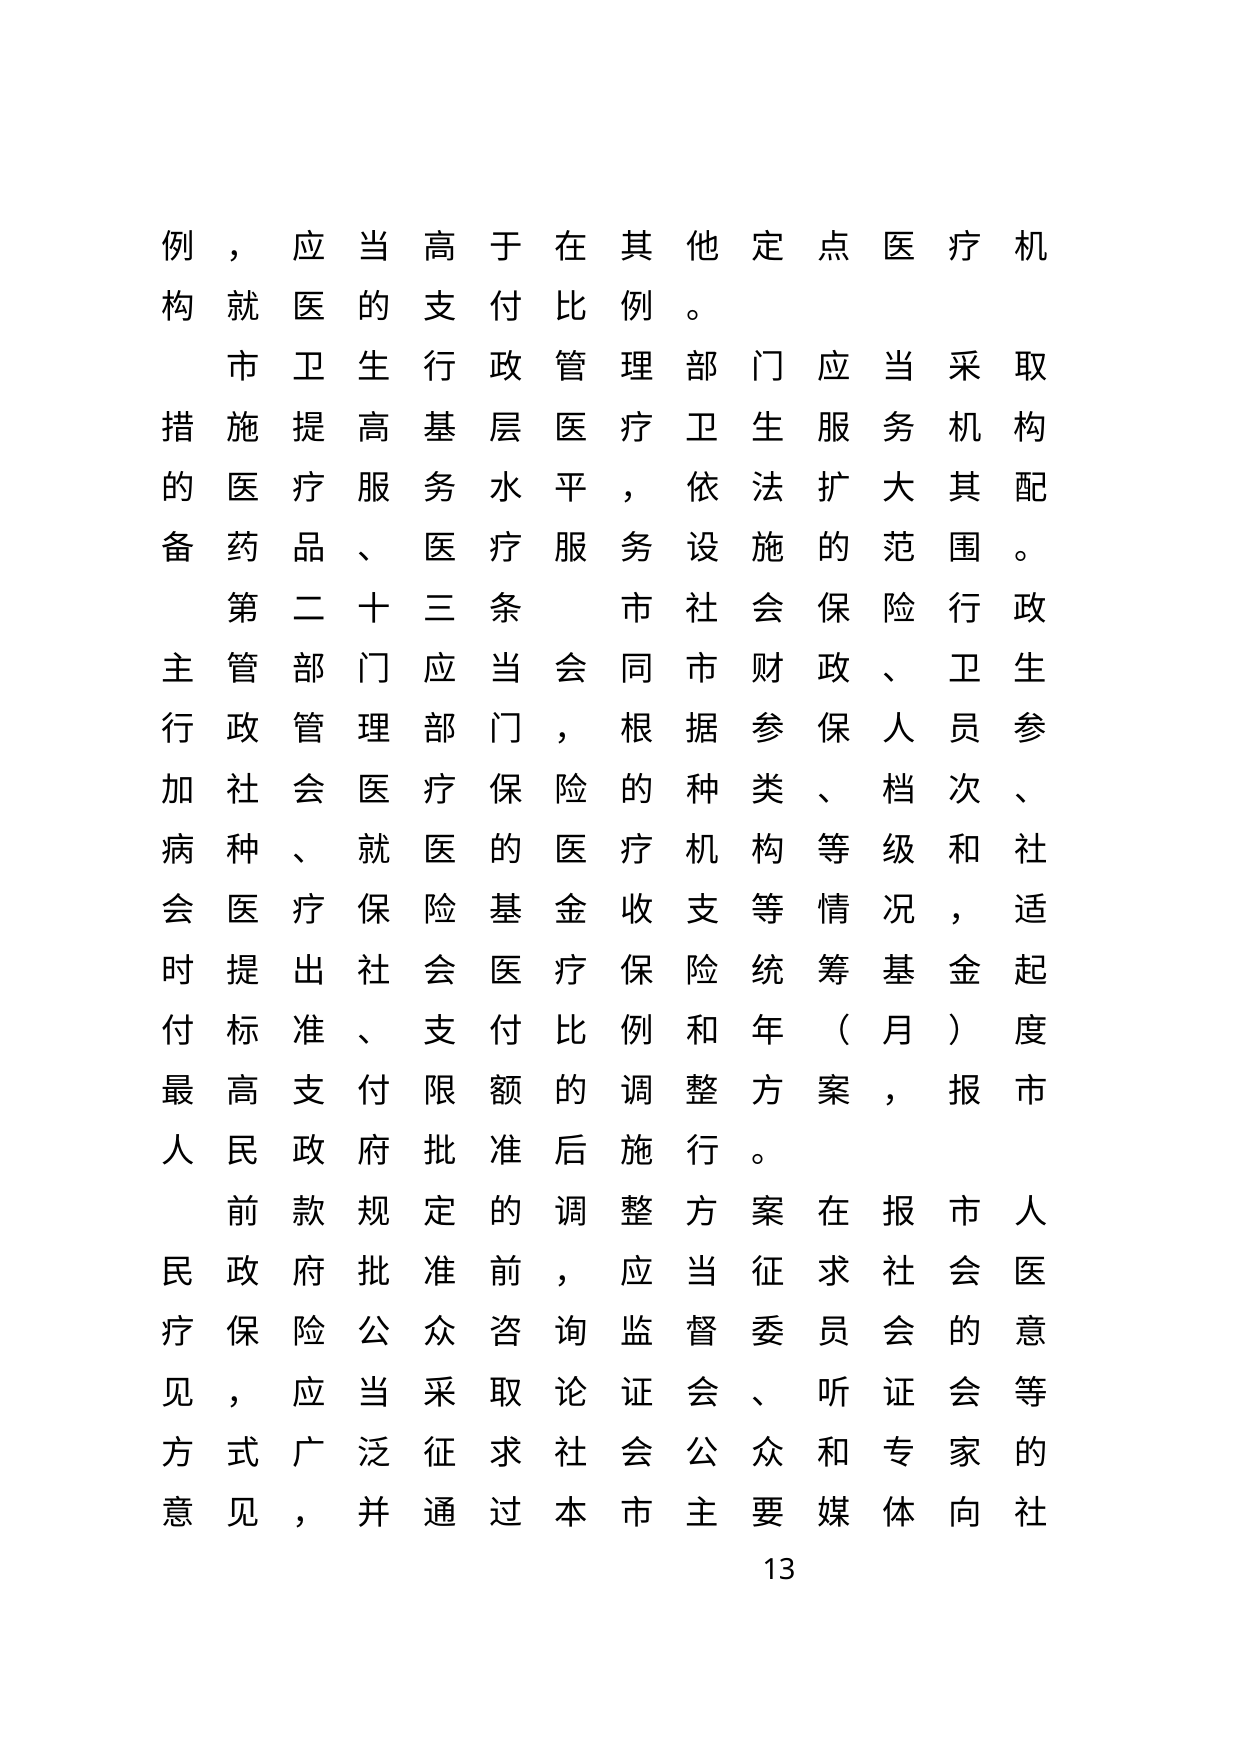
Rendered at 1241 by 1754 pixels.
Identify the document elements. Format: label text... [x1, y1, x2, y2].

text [161, 1178, 1079, 1540]
text 市卫生行政管理部门应当采取措施提高基层医疗卫生服务机构的医疗服务水平，依法扩大其配备药品、医疗服务设施的范围。 [161, 334, 1079, 575]
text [161, 213, 1079, 334]
text 第二十三条 市社会保险行政主管部门应当会同市财政、卫生行政管理部门，根据参保人员参加社会医疗保险的种类、档次、病种、就医的医疗机构等级和社会医疗保险基金收支等情况，适时提出社会医疗保险统筹基金起付标准、支付比例和年（月）度最高支付限额的调整方案，报市人民政府批准后施行。 [161, 575, 1079, 1178]
